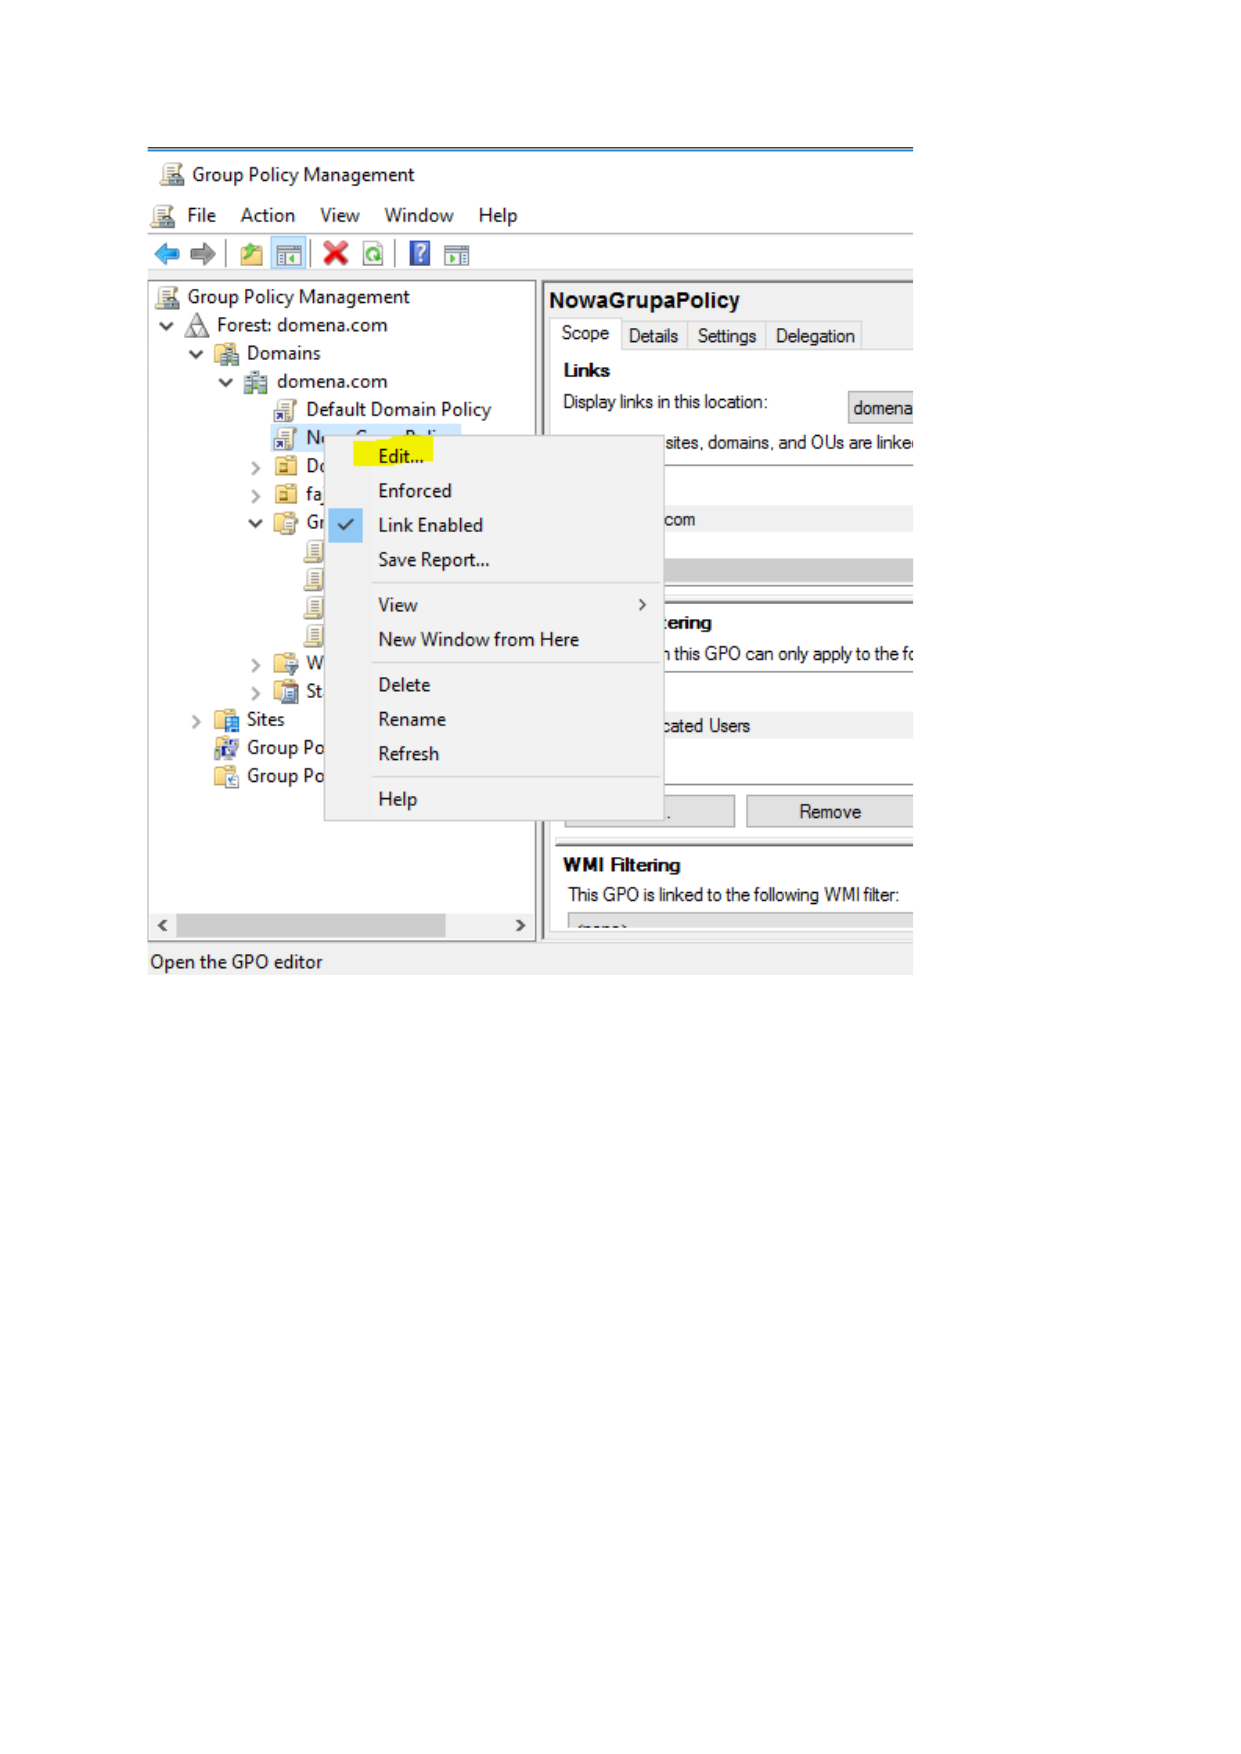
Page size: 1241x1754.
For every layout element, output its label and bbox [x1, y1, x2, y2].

picture [147, 147, 914, 975]
